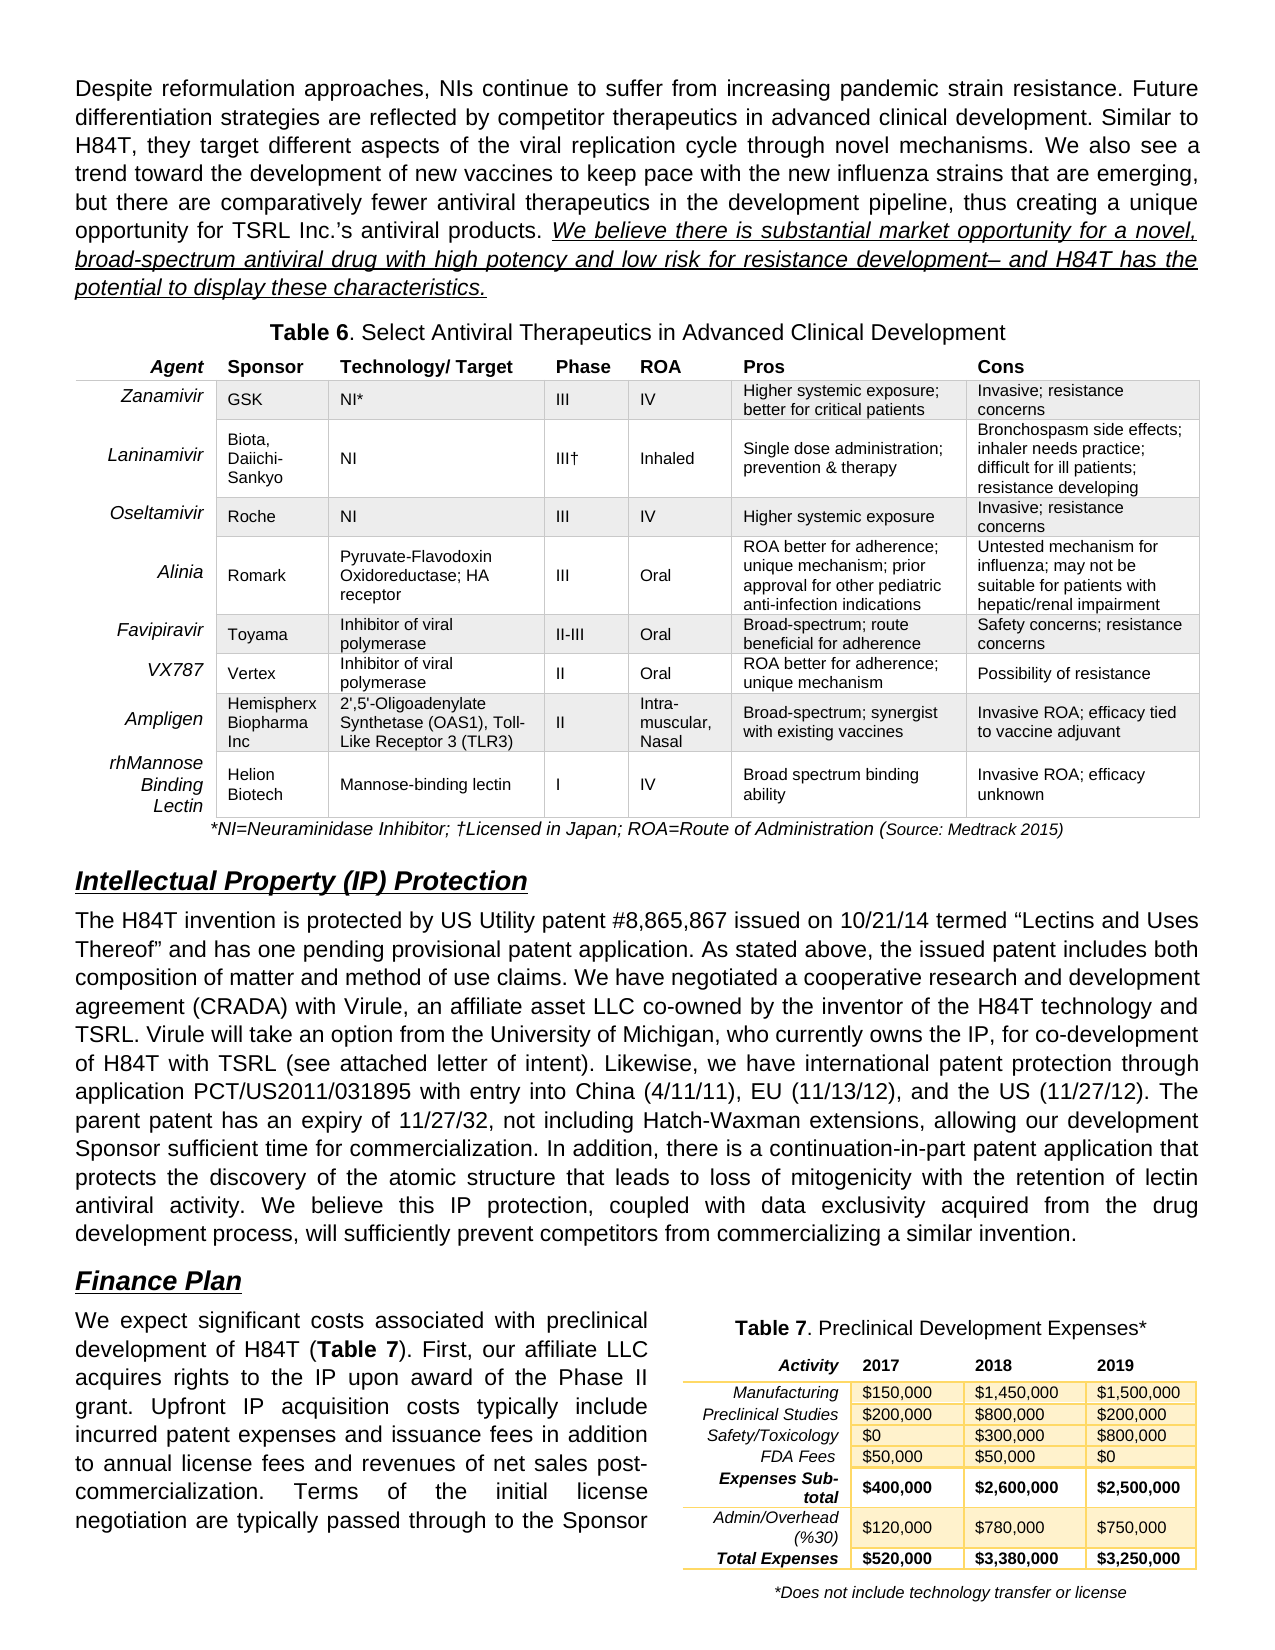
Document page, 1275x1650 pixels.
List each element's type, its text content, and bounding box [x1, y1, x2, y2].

table_cell Roche [217, 498, 328, 536]
table_cell Alinia [76, 536, 216, 614]
text The H84T invention is protected by US Utility patent #8,865,867 issued on 10/21/14 termed “Lectins and Uses Thereof” and has one pending provisional patent application. As stated above, the issued patent includes both composition of matter and method of use claims. We have negotiated a cooperative research and development agreement (CRADA) with Virule, an affiliate asset LLC co-owned by the inventor of the H84T technology and TSRL. Virule will take an option from the University of Michigan, who currently owns the IP, for co-development of H84T with TSRL (see attached letter of intent). Likewise, we have international patent protection through application PCT/US2011/031895 with entry into China (4/11/11), EU (11/13/12), and the US (11/27/12). The parent patent has an expiry of 11/27/32, not including Hatch-Waxman extensions, allowing our development Sponsor sufficient time for commercialization. In addition, there is a continuation-in-part patent application that protects the discovery of the atomic structure that leads to loss of mitogenicity with the retention of lectin antiviral activity. We believe this IP protection, coupled with data exclusivity acquired from the drug development process, will sufficiently prevent competitors from commercializing a similar invention. [75, 907, 1200, 1247]
table_cell Biota, Daiichi-Sankyo [217, 420, 328, 497]
table_cell Broad-spectrum; route beneficial for adherence [732, 615, 966, 653]
text Finance Plan [75, 1265, 1200, 1297]
table_cell Oral [629, 615, 731, 653]
table_cell Invasive ROA; efficacy tied to vaccine adjuvant [967, 694, 1199, 751]
table_cell NI [329, 420, 544, 497]
table_cell Broad spectrum binding ability [732, 752, 966, 817]
table_cell Single dose administration; prevention & therapy [732, 420, 966, 497]
table_cell Zanamivir [76, 381, 216, 419]
table_cell Favipiravir [76, 614, 216, 653]
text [75, 1307, 1200, 1533]
table_cell IV [629, 752, 731, 817]
table_cell IV [629, 381, 731, 419]
table_header Phase [544, 356, 628, 379]
table_header Pros [732, 356, 966, 379]
table_cell Toyama [217, 615, 328, 653]
table_cell Higher systemic exposure [732, 498, 966, 536]
text Despite reformulation approaches, NIs continue to suffer from increasing pandemic strain resistance. Future differentiation strategies are reflected by competitor therapeutics in advanced clinical development. Similar to H84T, they target different aspects of the viral replication cycle through novel mechanisms. We also see a trend toward the development of new vaccines to keep pace with the new influenza strains that are emerging, but there are comparatively fewer antiviral therapeutics in the development pipeline, thus creating a unique opportunity for TSRL Inc.’s antiviral products. We believe there is substantial market opportunity for a novel, broad-spectrum antiviral drug with high potency and low risk for resistance development– and H84T has the potential to display these characteristics. [75, 75, 1200, 300]
table_cell Invasive; resistance concerns [967, 498, 1199, 536]
table_cell Pyruvate-Flavodoxin Oxidoreductase; HA receptor [329, 537, 544, 614]
table_cell Laninamivir [76, 419, 216, 497]
table_cell IV [629, 498, 731, 536]
table_cell NI [329, 498, 544, 536]
table_cell II [545, 654, 628, 692]
table_cell ROA better for adherence; unique mechanism; prior approval for other pediatric anti-infection indications [732, 537, 966, 614]
table_cell Broad-spectrum; synergist with existing vaccines [732, 694, 966, 751]
text Table 6. Select Antiviral Therapeutics in Advanced Clinical Development [75, 319, 1200, 346]
table_cell ROA better for adherence; unique mechanism [732, 654, 966, 692]
table_header ROA [629, 356, 732, 379]
table_header Cons [966, 356, 1200, 379]
table_cell Mannose-binding lectin [329, 752, 544, 817]
table_cell III [545, 381, 628, 419]
table_cell III [545, 498, 628, 536]
table_cell II-III [545, 615, 628, 653]
table_cell rhMannose Binding Lectin [76, 751, 216, 817]
table_cell Vertex [217, 654, 328, 692]
table_cell Untested mechanism for influenza; may not be suitable for patients with hepatic/renal impairment [967, 537, 1199, 614]
table_header Technology/ Target [329, 356, 544, 379]
table_cell GSK [217, 381, 328, 419]
table_cell Romark [217, 537, 328, 614]
table_cell I [545, 752, 628, 817]
table_cell Higher systemic exposure; better for critical patients [732, 381, 966, 419]
table_cell 2',5'-Oligoadenylate Synthetase (OAS1), Toll-Like Receptor 3 (TLR3) [329, 694, 544, 751]
table_cell Bronchospasm side effects; inhaler needs practice; difficult for ill patients; resistance developing [967, 420, 1199, 497]
table_cell Inhaled [629, 420, 731, 497]
table_cell Invasive; resistance concerns [967, 381, 1199, 419]
table_cell Inhibitor of viral polymerase [329, 654, 544, 692]
text *NI=Neuraminidase Inhibitor; †Licensed in Japan; ROA=Route of Administration (Source: Medtrack 2015) [75, 818, 1200, 839]
table_cell Oral [629, 537, 731, 614]
table_cell NI* [329, 381, 544, 419]
table_cell II [545, 694, 628, 751]
table_cell Possibility of resistance [967, 654, 1199, 692]
table_cell Inhibitor of viral polymerase [329, 615, 544, 653]
table_cell Oseltamivir [76, 497, 216, 536]
table_cell III [545, 537, 628, 614]
text Intellectual Property (IP) Protection [75, 865, 1200, 897]
table_cell Helion Biotech [217, 752, 328, 817]
table_header Sponsor [216, 356, 329, 379]
table_cell III† [545, 420, 628, 497]
table_cell Ampligen [76, 693, 216, 751]
table_cell Oral [629, 654, 731, 692]
table_cell Hemispherx Biopharma Inc [217, 694, 328, 751]
table_cell VX787 [76, 653, 216, 692]
table_cell Intra-muscular, Nasal [629, 694, 731, 751]
table_cell Invasive ROA; efficacy unknown [967, 752, 1199, 817]
table_cell Safety concerns; resistance concerns [967, 615, 1199, 653]
table_header Agent [76, 356, 216, 379]
